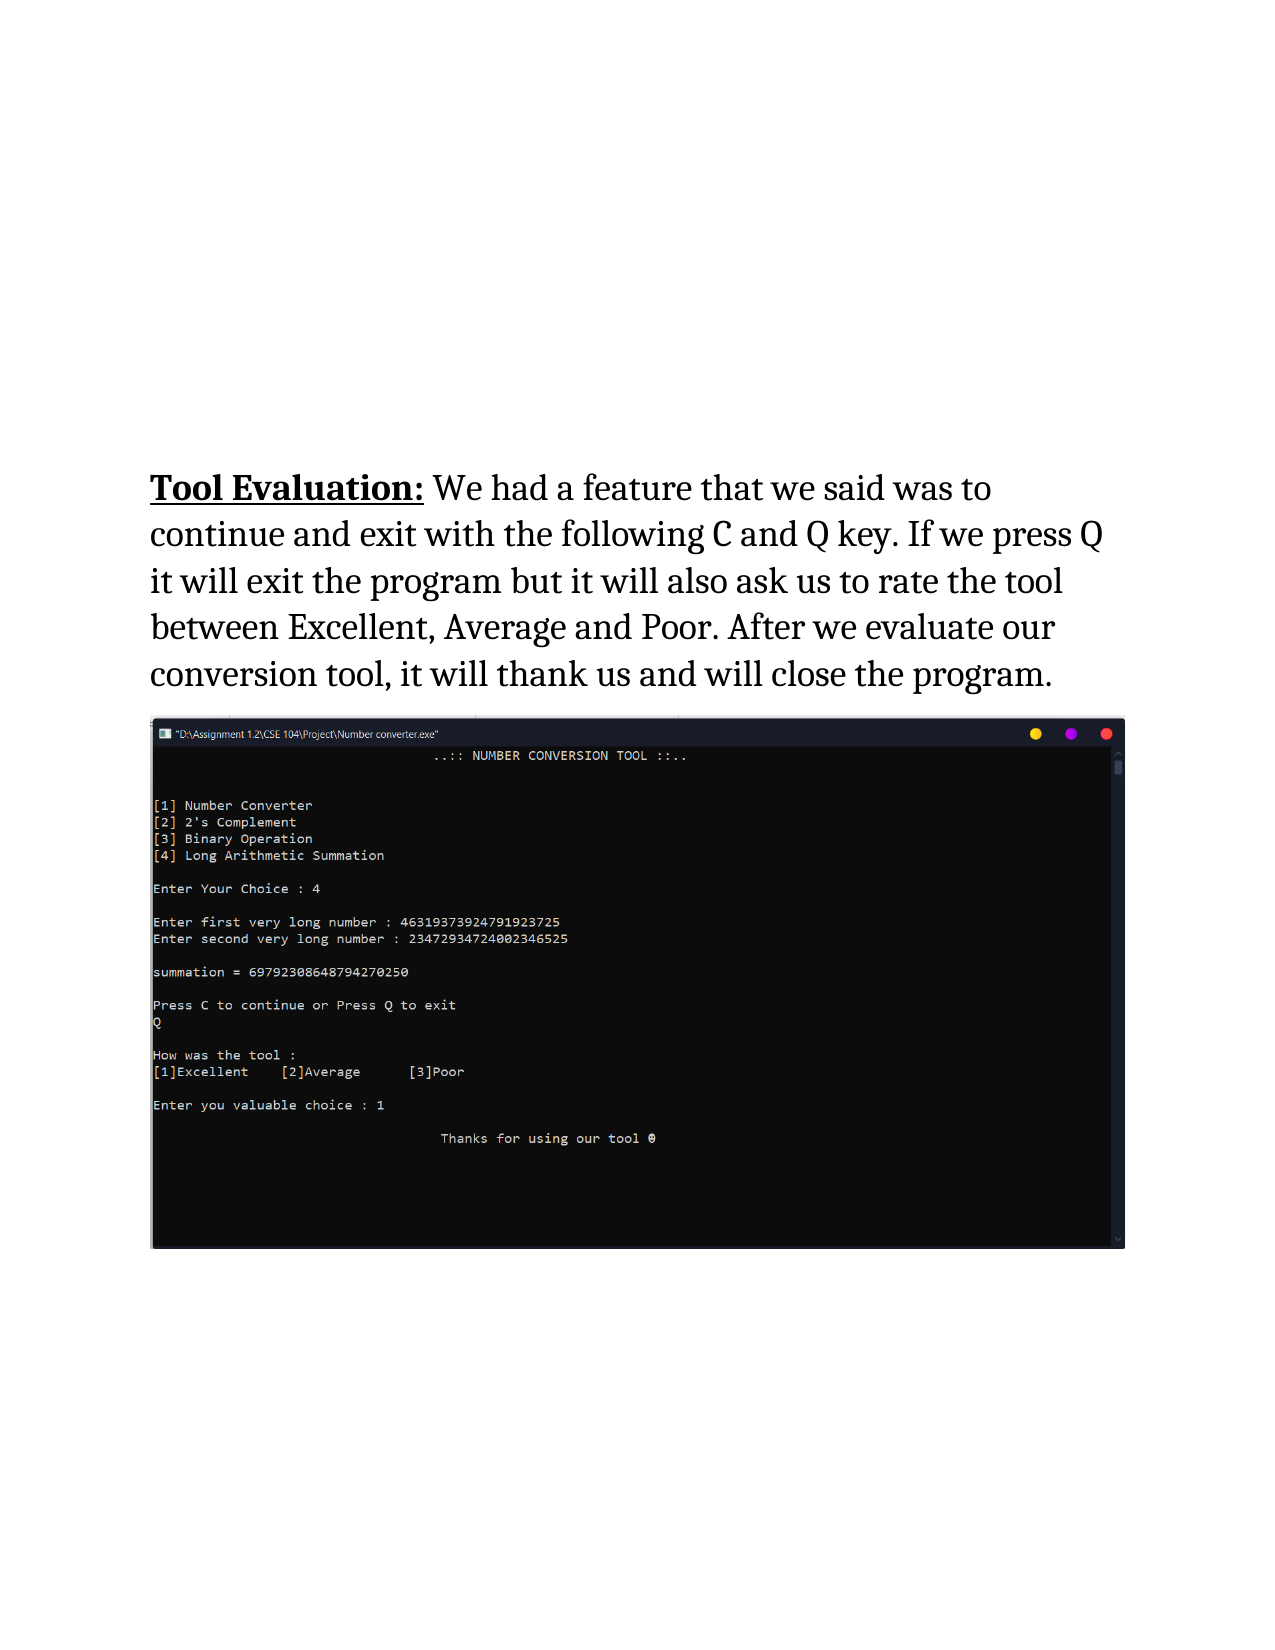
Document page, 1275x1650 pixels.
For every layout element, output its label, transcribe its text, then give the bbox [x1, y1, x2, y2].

text Tool Evaluation: We had a feature that we said was to continue and exit with the following C and Q key. If we press Q it will exit the program but it will also ask us to rate the tool between Excellent, Average and Poor. After we evaluate our conversion tool, it will thank us and will close the program. [150, 466, 1125, 696]
picture [150, 715, 1125, 1249]
